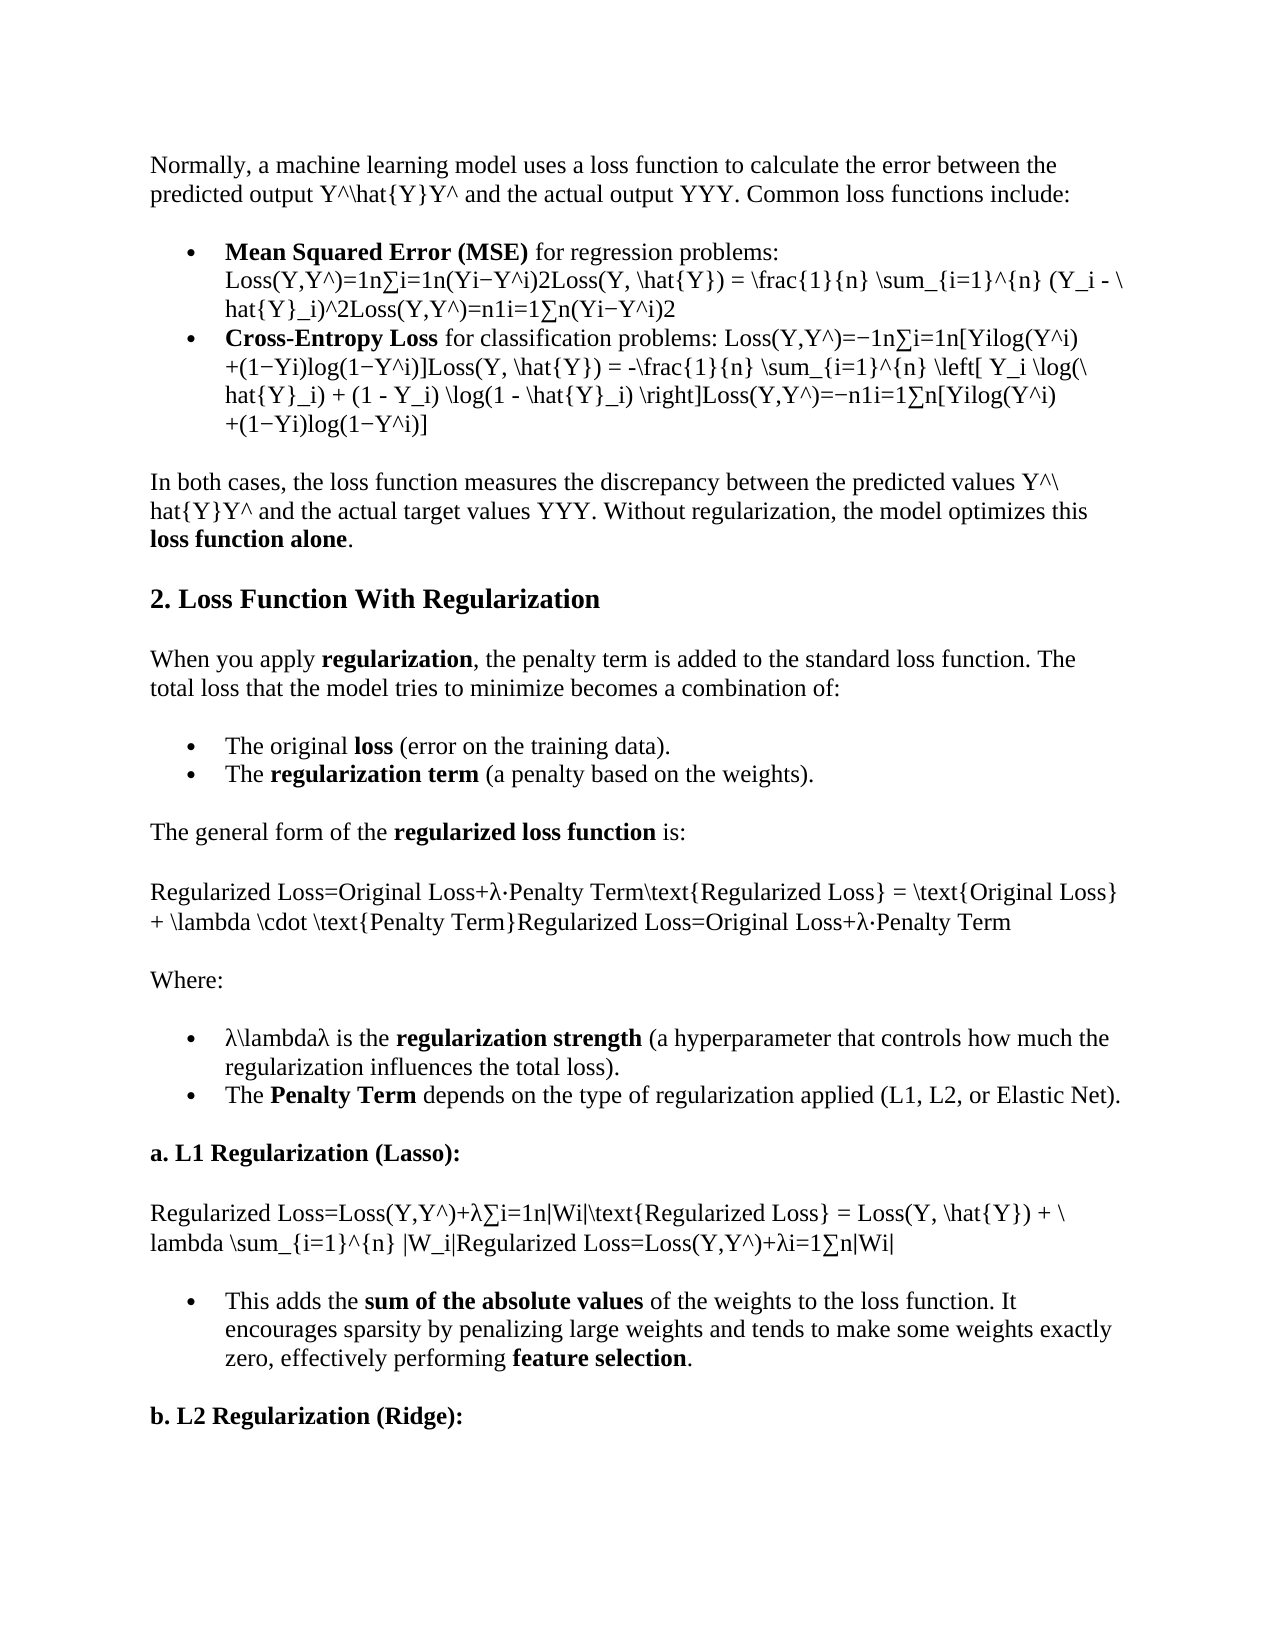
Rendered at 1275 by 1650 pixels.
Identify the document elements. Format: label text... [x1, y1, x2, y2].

text In both cases, the loss function measures the discrepancy between the predicted values Y^\hat{Y}Y^ and the actual target values YYY. Without regularization, the model optimizes this loss function alone. [150, 467, 1125, 553]
text When you apply regularization, the penalty term is added to the standard loss function. The total loss that the model tries to minimize becomes a combination of: [150, 644, 1125, 702]
list This adds the sum of the absolute values of the weights to the loss function. It encourages sparsity by penalizing large weights and tends to make some weights exactly zero, effectively performing feature selection. [187, 1286, 1125, 1372]
list Mean Squared Error (MSE) for regression problems: Loss(Y,Y^)=1n∑i=1n(Yi−Y^i)2Loss(Y, \hat{Y}) = \frac{1}{n} \sum_{i=1}^{n} (Y_i - \hat{Y}_i)^2Loss(Y,Y^)=n1​i=1∑n​(Yi​−Y^i​)2 [187, 237, 1125, 323]
text 2. Loss Function With Regularization [150, 582, 1125, 615]
list The regularization term (a penalty based on the weights). [187, 759, 1125, 788]
text Regularized Loss=Loss(Y,Y^)+λ∑i=1n∣Wi∣\text{Regularized Loss} = Loss(Y, \hat{Y}) + \lambda \sum_{i=1}^{n} |W_i|Regularized Loss=Loss(Y,Y^)+λi=1∑n​∣Wi​∣ [150, 1196, 1125, 1257]
text a. L1 Regularization (Lasso): [150, 1138, 1125, 1167]
list The original loss (error on the training data). [187, 731, 1125, 759]
list λ\lambdaλ is the regularization strength (a hyperparameter that controls how much the regularization influences the total loss). [187, 1023, 1125, 1080]
text Regularized Loss=Original Loss+λ⋅Penalty Term\text{Regularized Loss} = \text{Original Loss} + \lambda \cdot \text{Penalty Term}Regularized Loss=Original Loss+λ⋅Penalty Term [150, 875, 1125, 936]
list The Penalty Term depends on the type of regularization applied (L1, L2, or Elastic Net). [187, 1080, 1125, 1109]
text b. L2 Regularization (Ridge): [150, 1401, 1125, 1430]
text Normally, a machine learning model uses a loss function to calculate the error between the predicted output Y^\hat{Y}Y^ and the actual output YYY. Common loss functions include: [150, 150, 1125, 207]
text The general form of the regularized loss function is: [150, 817, 1125, 846]
text Where: [150, 965, 1125, 994]
list Cross-Entropy Loss for classification problems: Loss(Y,Y^)=−1n∑i=1n[Yilog⁡(Y^i)+(1−Yi)log⁡(1−Y^i)]Loss(Y, \hat{Y}) = -\frac{1}{n} \sum_{i=1}^{n} \left[ Y_i \log(\hat{Y}_i) + (1 - Y_i) \log(1 - \hat{Y}_i) \right]Loss(Y,Y^)=−n1​i=1∑n​[Yi​log(Y^i​)+(1−Yi​)log(1−Y^i​)] [187, 323, 1125, 438]
